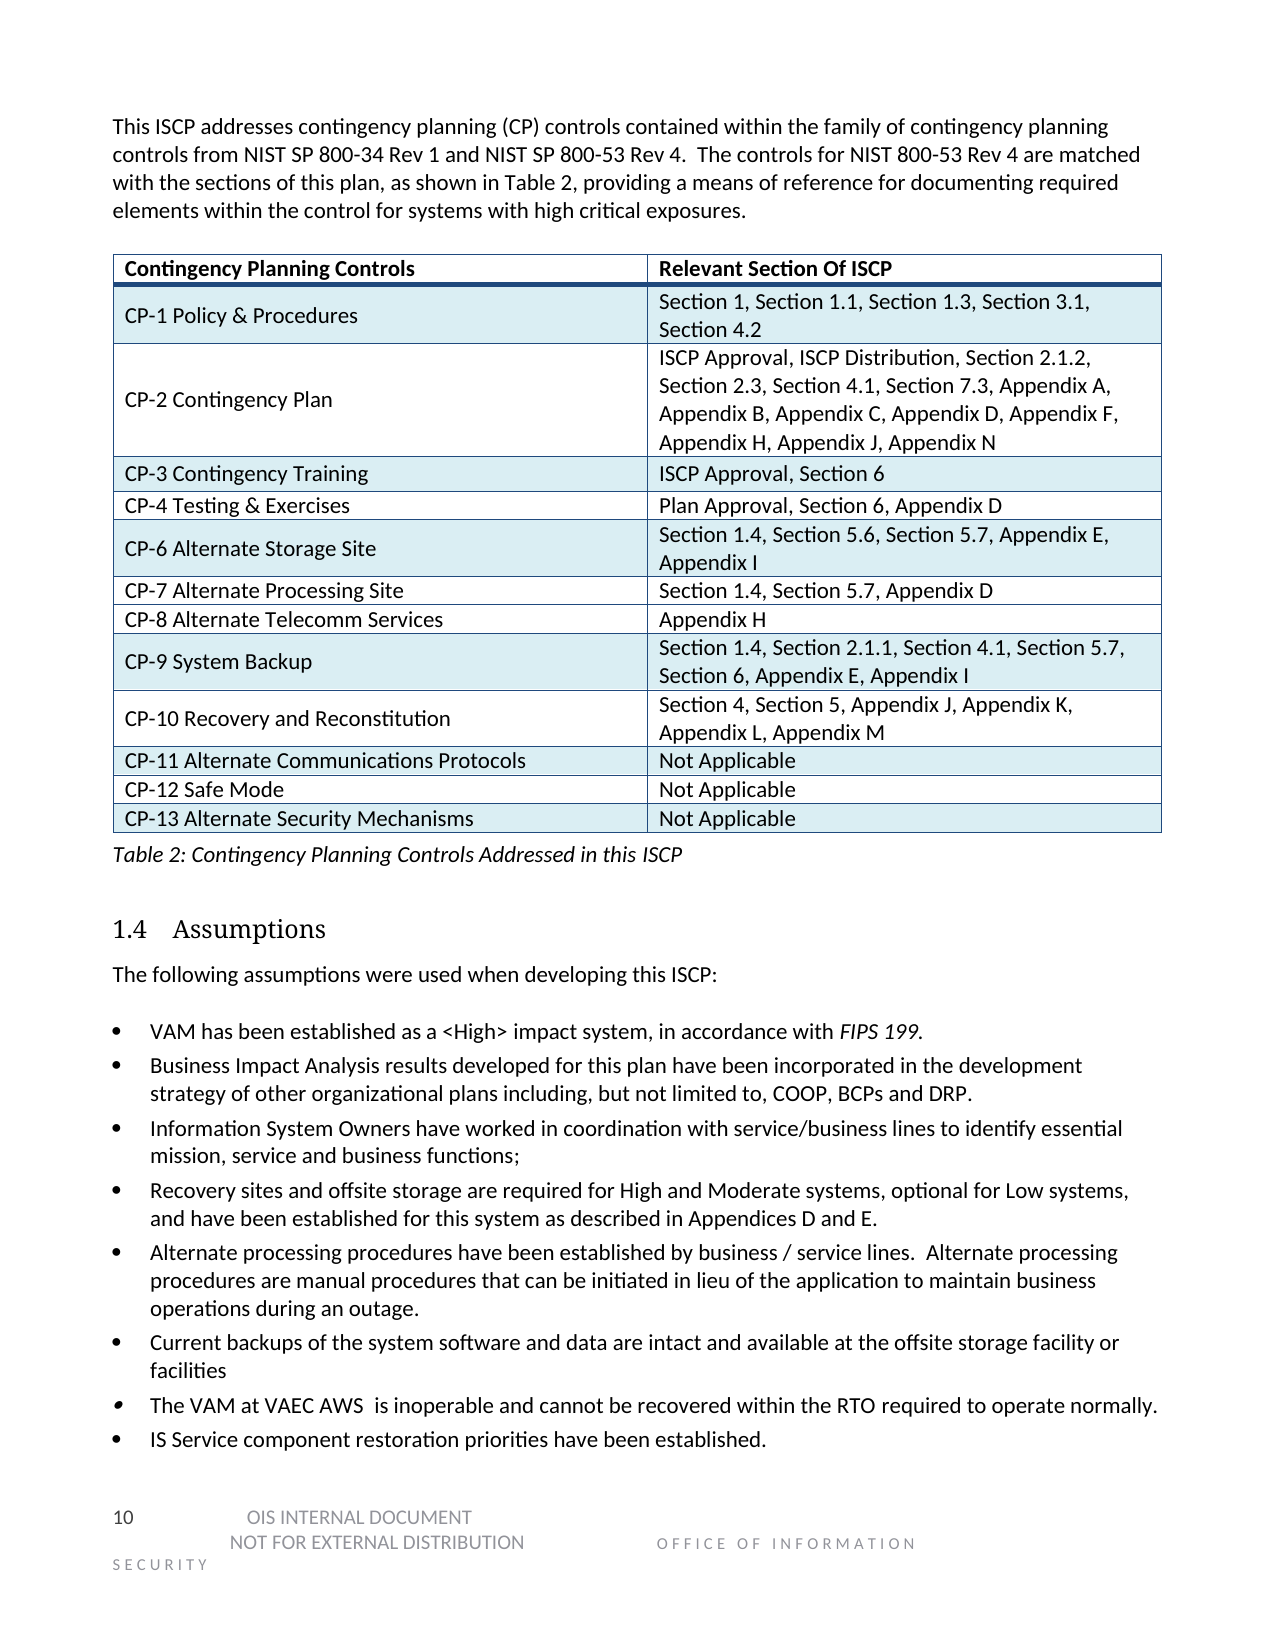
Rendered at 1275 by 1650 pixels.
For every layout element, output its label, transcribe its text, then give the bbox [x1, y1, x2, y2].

table_cell CP-2 Contingency Plan [114, 344, 647, 456]
list Business Impact Analysis results developed for this plan have been incorporated in the development strategy of other organizational plans including, but not limited to, COOP, BCPs and DRP. [112, 1051, 1162, 1107]
table_cell CP-3 Contingency Training [114, 457, 647, 491]
table_cell Section 1.4, Section 2.1.1, Section 4.1, Section 5.7, Section 6, Appendix E, Appendix I [648, 634, 1161, 689]
list VAM has been established as a <High> impact system, in accordance with FIPS 199. [112, 1017, 1162, 1045]
table_cell CP-10 Recovery and Reconstitution [114, 691, 647, 746]
table_cell Section 1.4, Section 5.7, Appendix D [648, 577, 1161, 604]
table_cell CP-8 Alternate Telecomm Services [114, 605, 647, 633]
table_cell CP-13 Alternate Security Mechanisms [114, 804, 647, 832]
table_header Relevant Section Of ISCP [648, 255, 1161, 282]
table_cell Not Applicable [648, 747, 1161, 774]
table_cell ISCP Approval, Section 6 [648, 457, 1161, 491]
table_cell CP-9 System Backup [114, 634, 647, 689]
table_cell Section 4, Section 5, Appendix J, Appendix K, Appendix L, Appendix M [648, 691, 1161, 746]
text The following assumptions were used when developing this ISCP: [112, 960, 1162, 988]
list Alternate processing procedures have been established by business / service lines. Alternate processing procedures are manual procedures that can be initiated in lieu of the application to maintain business operations during an outage. [112, 1238, 1162, 1322]
table_cell ISCP Approval, ISCP Distribution, Section 2.1.2, Section 2.3, Section 4.1, Section 7.3, Appendix A, Appendix B, Appendix C, Appendix D, Appendix F, Appendix H, Appendix J, Appendix N [648, 344, 1161, 456]
text Table 2: Contingency Planning Controls Addressed in this ISCP [112, 839, 1162, 869]
text This ISCP addresses contingency planning (CP) controls contained within the family of contingency planning controls from NIST SP 800-34 Rev 1 and NIST SP 800-53 Rev 4. The controls for NIST 800-53 Rev 4 are matched with the sections of this plan, as shown in Table 2, providing a means of reference for documenting required elements within the control for systems with high critical exposures. [112, 112, 1162, 224]
table_cell CP-7 Alternate Processing Site [114, 577, 647, 604]
table_cell Section 1, Section 1.1, Section 1.3, Section 3.1, Section 4.2 [648, 287, 1161, 343]
list Recovery sites and offsite storage are required for High and Moderate systems, optional for Low systems, and have been established for this system as described in Appendices D and E. [112, 1176, 1162, 1232]
table_cell CP-6 Alternate Storage Site [114, 520, 647, 576]
list Current backups of the system software and data are intact and available at the offsite storage facility or facilities [112, 1328, 1162, 1384]
table_cell CP-4 Testing & Exercises [114, 492, 647, 519]
table_cell Not Applicable [648, 776, 1161, 803]
table_cell CP-11 Alternate Communications Protocols [114, 747, 647, 774]
list Information System Owners have worked in coordination with service/business lines to identify essential mission, service and business functions; [112, 1114, 1162, 1170]
list The VAM at VAEC AWS is inoperable and cannot be recovered within the RTO required to operate normally. [112, 1391, 1162, 1419]
table_cell Not Applicable [648, 804, 1161, 832]
table_cell CP-1 Policy & Procedures [114, 287, 647, 343]
table_cell Appendix H [648, 605, 1161, 633]
list IS Service component restoration priorities have been established. [112, 1425, 1162, 1453]
subtitle Assumptions [112, 911, 1162, 945]
table_cell Plan Approval, Section 6, Appendix D [648, 492, 1161, 519]
table_cell Section 1.4, Section 5.6, Section 5.7, Appendix E, Appendix I [648, 520, 1161, 576]
table_cell CP-12 Safe Mode [114, 776, 647, 803]
table_header Contingency Planning Controls [114, 255, 647, 282]
